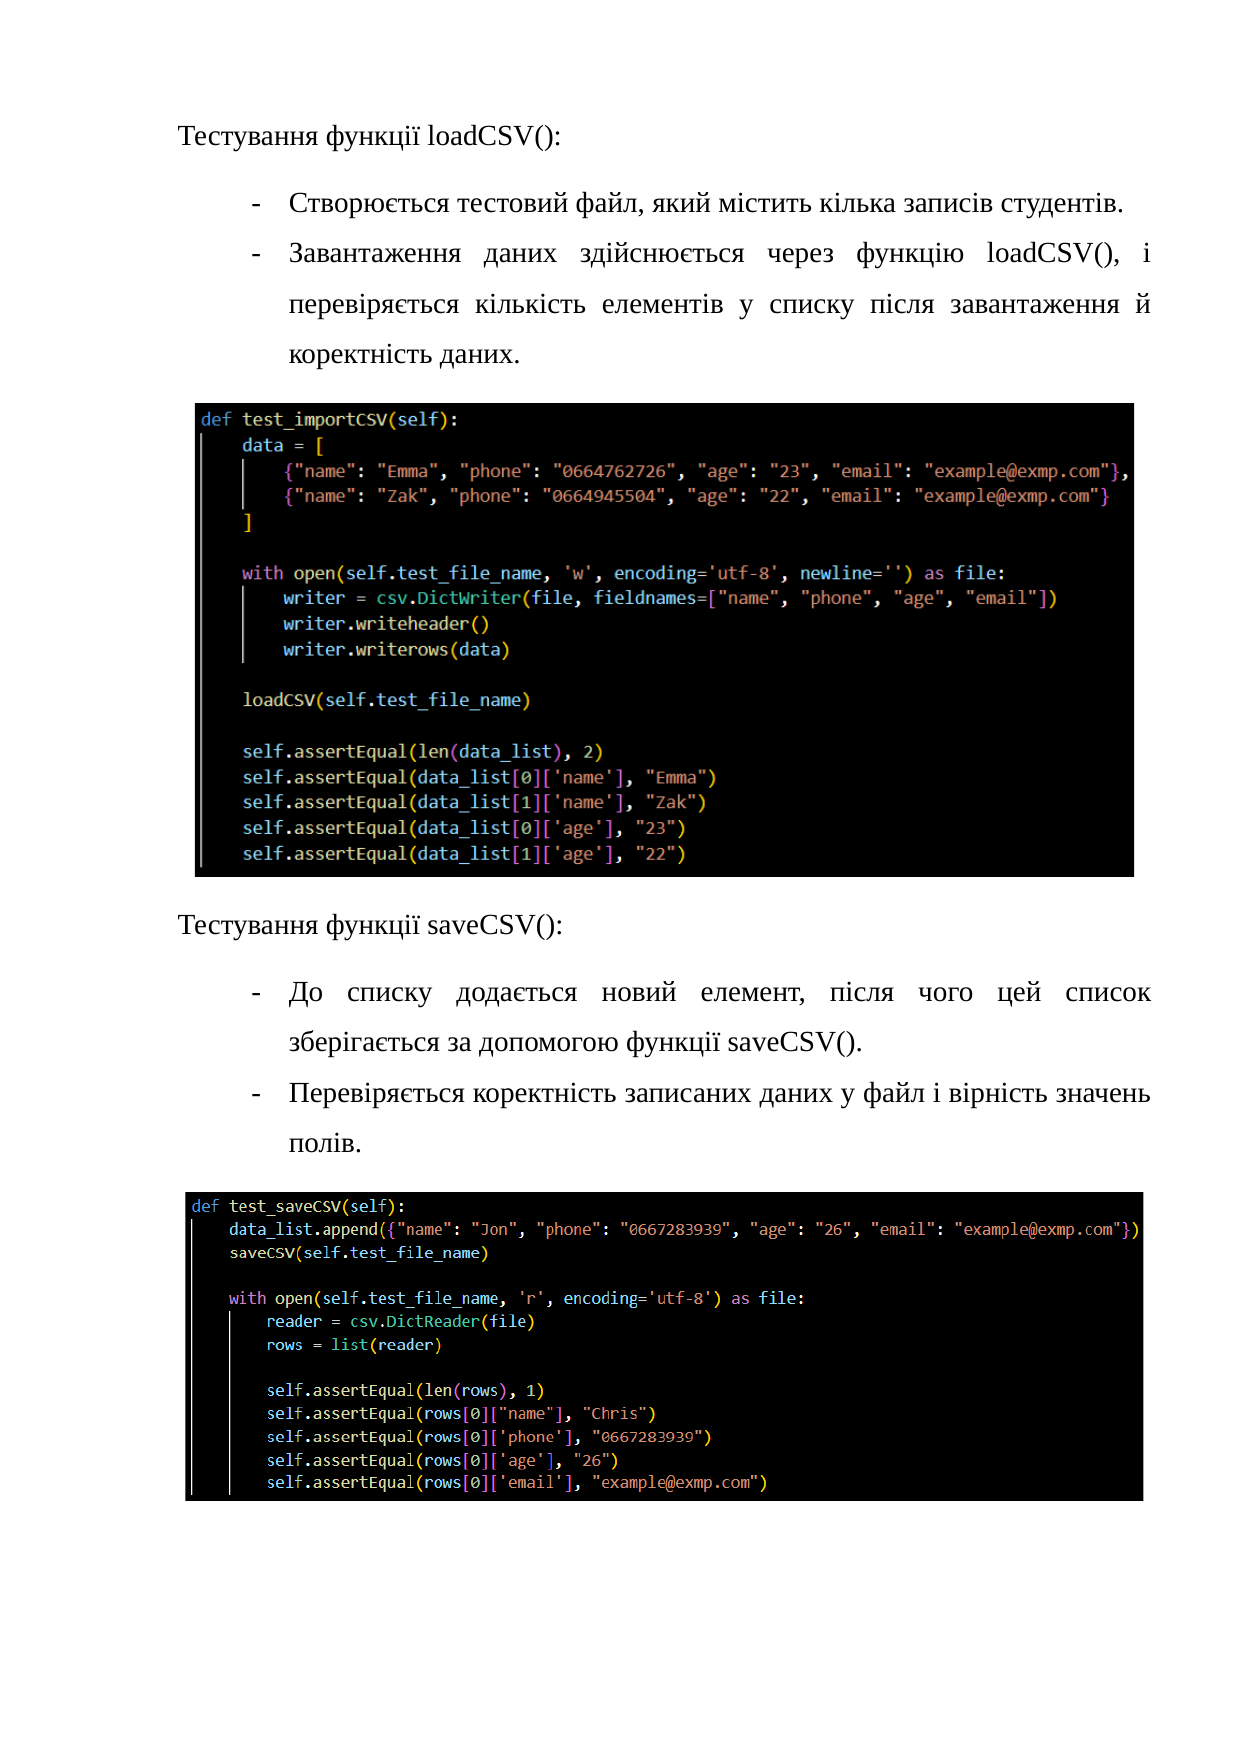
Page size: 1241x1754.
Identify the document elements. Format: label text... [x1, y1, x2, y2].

text Тестування функції loadCSV(): [177, 118, 1152, 152]
text Тестування функції saveCSV(): [177, 907, 1152, 941]
list Створюється тестовий файл, який містить кілька записів студентів. [251, 185, 1152, 219]
picture [194, 403, 1135, 877]
list Завантаження даних здійснюється через функцію loadCSV(), і перевіряється кількість елементів у списку після завантаження й коректність даних. [251, 235, 1152, 369]
list Перевіряється коректність записаних даних у файл і вірність значень полів. [251, 1075, 1152, 1159]
picture [185, 1192, 1144, 1501]
list До списку додається новий елемент, після чого цей список зберігається за допомогою функції saveCSV(). [251, 974, 1152, 1058]
